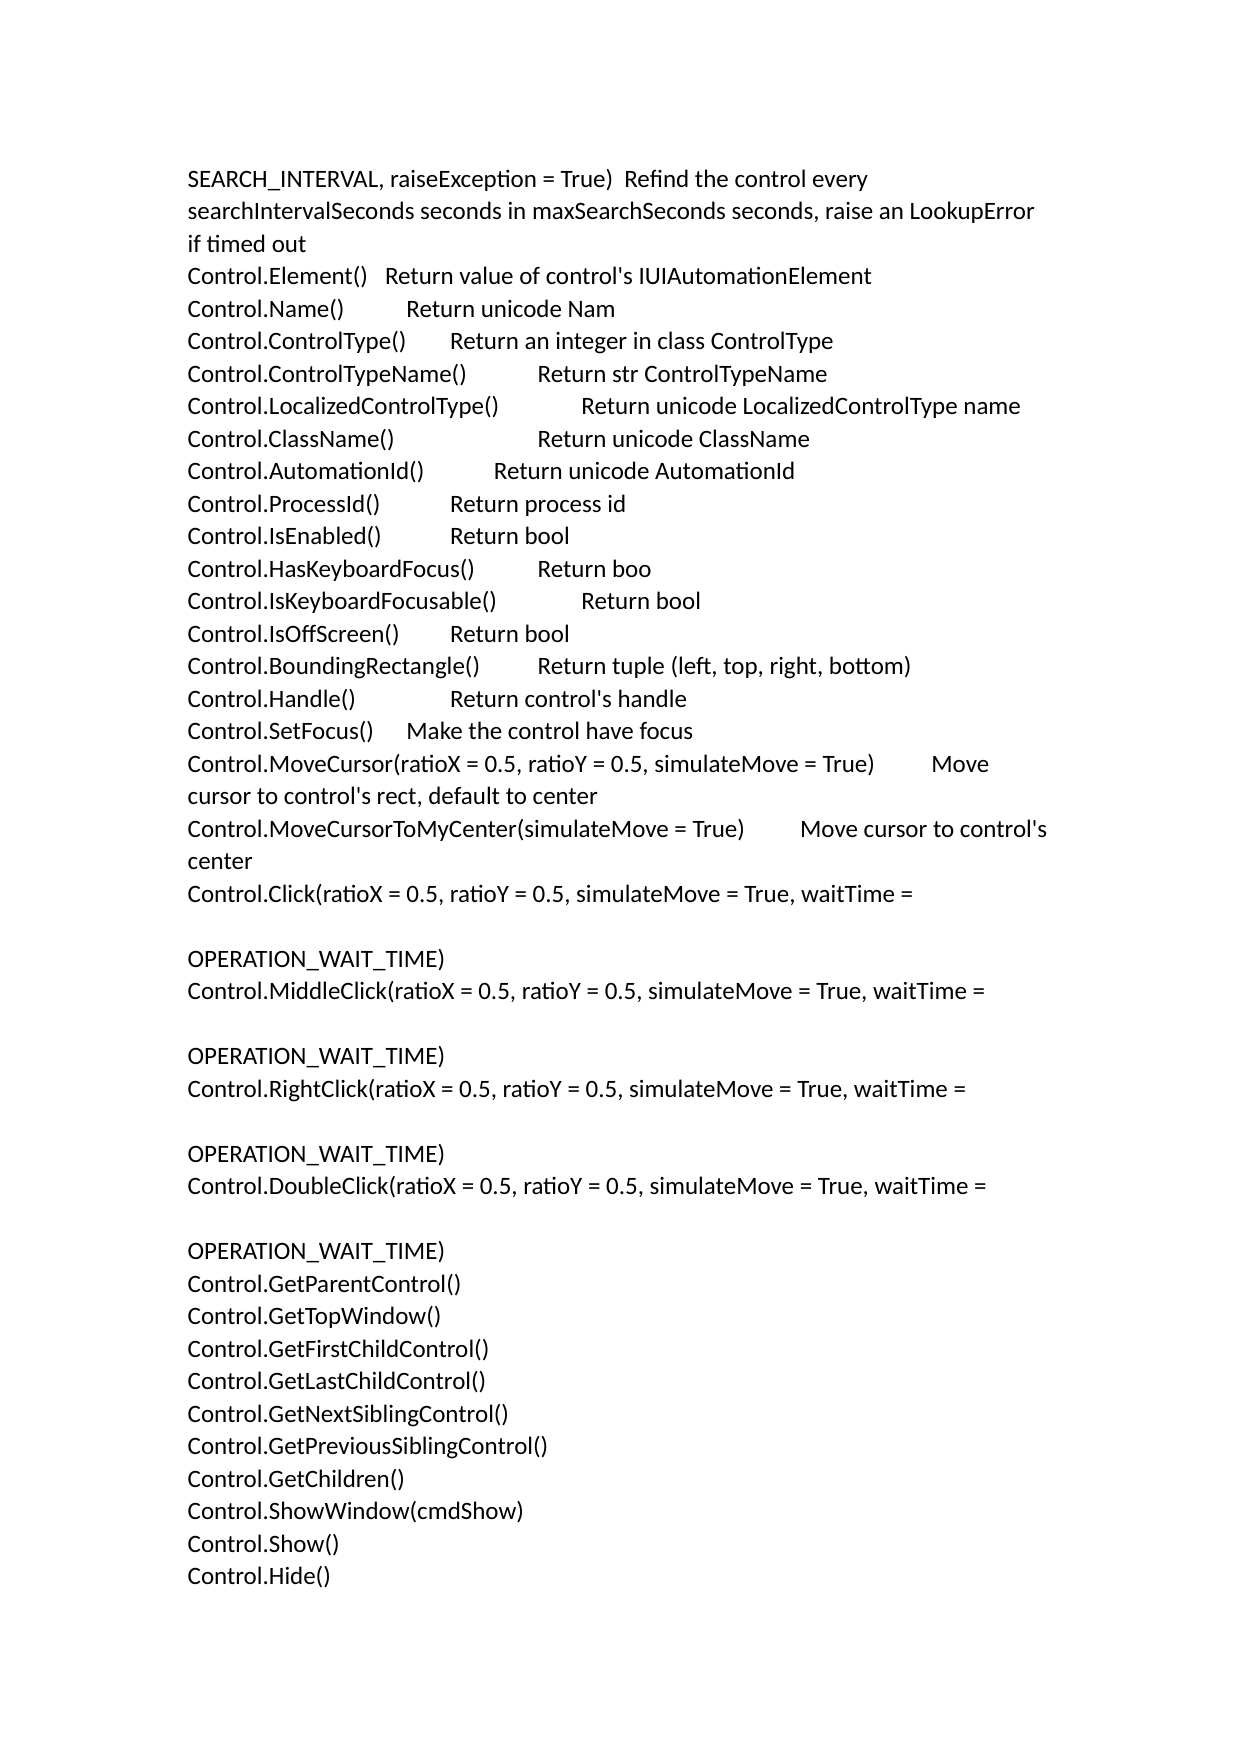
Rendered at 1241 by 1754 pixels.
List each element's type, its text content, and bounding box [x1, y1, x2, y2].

list Control.MiddleClick(ratioX = 0.5, ratioY = 0.5, simulateMove = True, waitTime = [187, 974, 1053, 1007]
list Control.Hide() [187, 1559, 1053, 1592]
list Control.MoveCursorToMyCenter(simulateMove = True) Move cursor to control's center [187, 812, 1053, 877]
list Control.IsKeyboardFocusable() Return bool [187, 584, 1053, 617]
list OPERATION_WAIT_TIME) [187, 1039, 1053, 1072]
list Control.GetFirstChildControl() [187, 1332, 1053, 1364]
list Control.ProcessId() Return process id [187, 487, 1053, 519]
list Control.LocalizedControlType() Return unicode LocalizedControlType name [187, 389, 1053, 422]
list Control.IsOffScreen() Return bool [187, 617, 1053, 649]
list Control.GetPreviousSiblingControl() [187, 1429, 1053, 1462]
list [187, 162, 1053, 259]
list Control.GetLastChildControl() [187, 1364, 1053, 1397]
list Control.DoubleClick(ratioX = 0.5, ratioY = 0.5, simulateMove = True, waitTime = [187, 1169, 1053, 1202]
list OPERATION_WAIT_TIME) [187, 1234, 1053, 1267]
list Control.ClassName() Return unicode ClassName [187, 422, 1053, 454]
list Control.ControlType() Return an integer in class ControlType [187, 324, 1053, 357]
list Control.GetNextSiblingControl() [187, 1397, 1053, 1429]
list Control.Show() [187, 1527, 1053, 1559]
list Control.IsEnabled() Return bool [187, 519, 1053, 552]
list Control.Element() Return value of control's IUIAutomationElement [187, 259, 1053, 292]
list Control.Handle() Return control's handle [187, 682, 1053, 714]
list Control.Name() Return unicode Nam [187, 292, 1053, 324]
list Control.MoveCursor(ratioX = 0.5, ratioY = 0.5, simulateMove = True) Move cursor to control's rect, default to center [187, 747, 1053, 812]
list Control.ControlTypeName() Return str ControlTypeName [187, 357, 1053, 389]
list Control.GetParentControl() [187, 1267, 1053, 1299]
list Control.Click(ratioX = 0.5, ratioY = 0.5, simulateMove = True, waitTime = [187, 877, 1053, 909]
list OPERATION_WAIT_TIME) [187, 942, 1053, 974]
list Control.AutomationId() Return unicode AutomationId [187, 454, 1053, 487]
list Control.RightClick(ratioX = 0.5, ratioY = 0.5, simulateMove = True, waitTime = [187, 1072, 1053, 1104]
list Control.SetFocus() Make the control have focus [187, 714, 1053, 747]
list OPERATION_WAIT_TIME) [187, 1137, 1053, 1169]
list Control.GetTopWindow() [187, 1299, 1053, 1332]
list Control.ShowWindow(cmdShow) [187, 1494, 1053, 1527]
list Control.HasKeyboardFocus() Return boo [187, 552, 1053, 584]
list Control.GetChildren() [187, 1462, 1053, 1494]
list Control.BoundingRectangle() Return tuple (left, top, right, bottom) [187, 649, 1053, 682]
